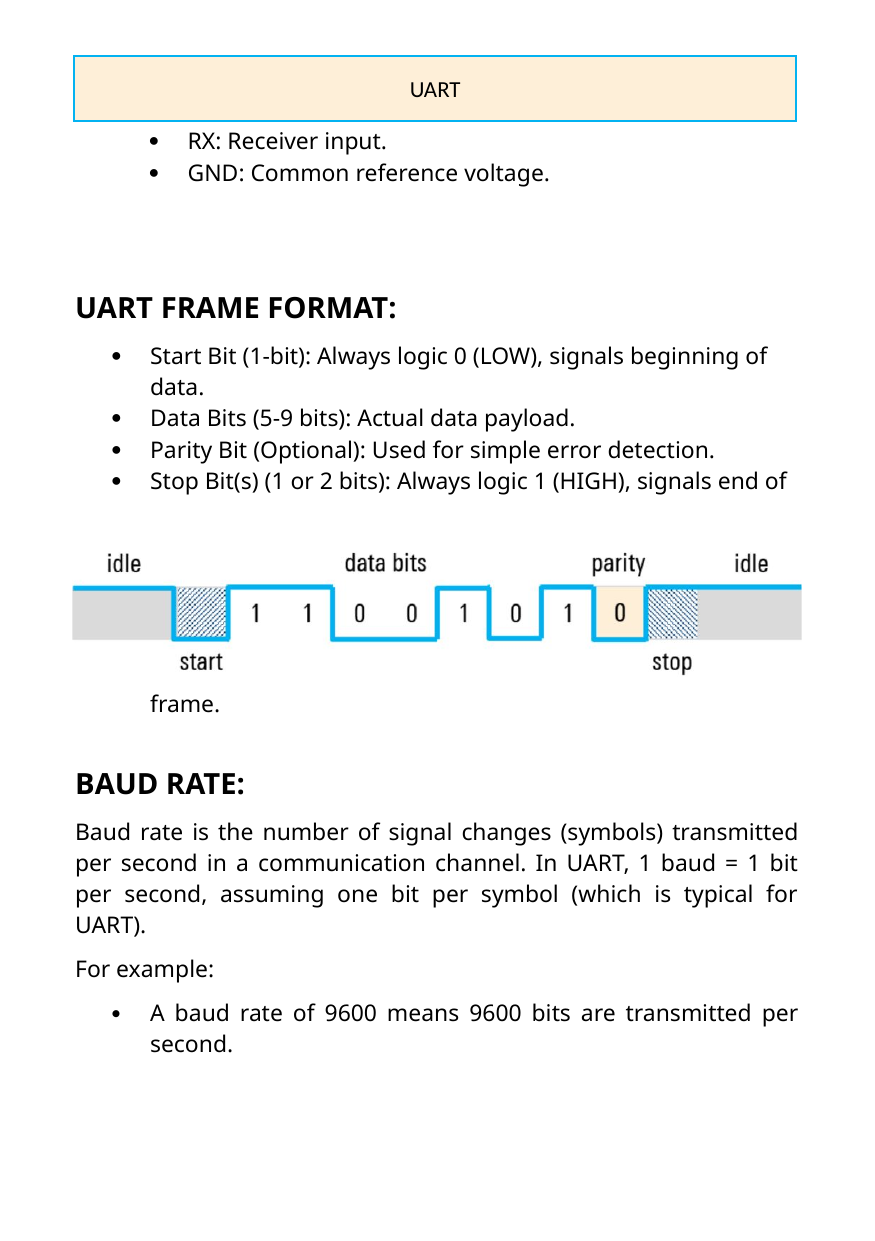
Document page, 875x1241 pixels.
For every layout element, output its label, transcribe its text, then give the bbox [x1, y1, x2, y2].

list A baud rate of 9600 means 9600 bits are transmitted per second. [112, 997, 799, 1059]
text UART FRAME FORMAT: [75, 288, 799, 327]
list Parity Bit (Optional): Used for simple error detection. [112, 434, 799, 465]
picture [72, 523, 802, 689]
text Baud rate is the number of signal changes (symbols) transmitted per second in a communication channel. In UART, 1 baud = 1 bit per second, assuming one bit per symbol (which is typical for UART). [75, 816, 799, 941]
list GND: Common reference voltage. [150, 156, 799, 188]
text For example: [75, 953, 799, 984]
text BAUD RATE: [75, 763, 799, 803]
list Stop Bit(s) (1 or 2 bits): Always logic 1 (HIGH), signals end of frame. [112, 689, 799, 720]
list Data Bits (5-9 bits): Actual data payload. [112, 402, 799, 434]
list Start Bit (1-bit): Always logic 0 (LOW), signals beginning of data. [112, 340, 799, 402]
list Stop Bit(s) (1 or 2 bits): Always logic 1 (HIGH), signals end of frame. [112, 465, 799, 523]
list RX: Receiver input. [150, 86, 799, 156]
